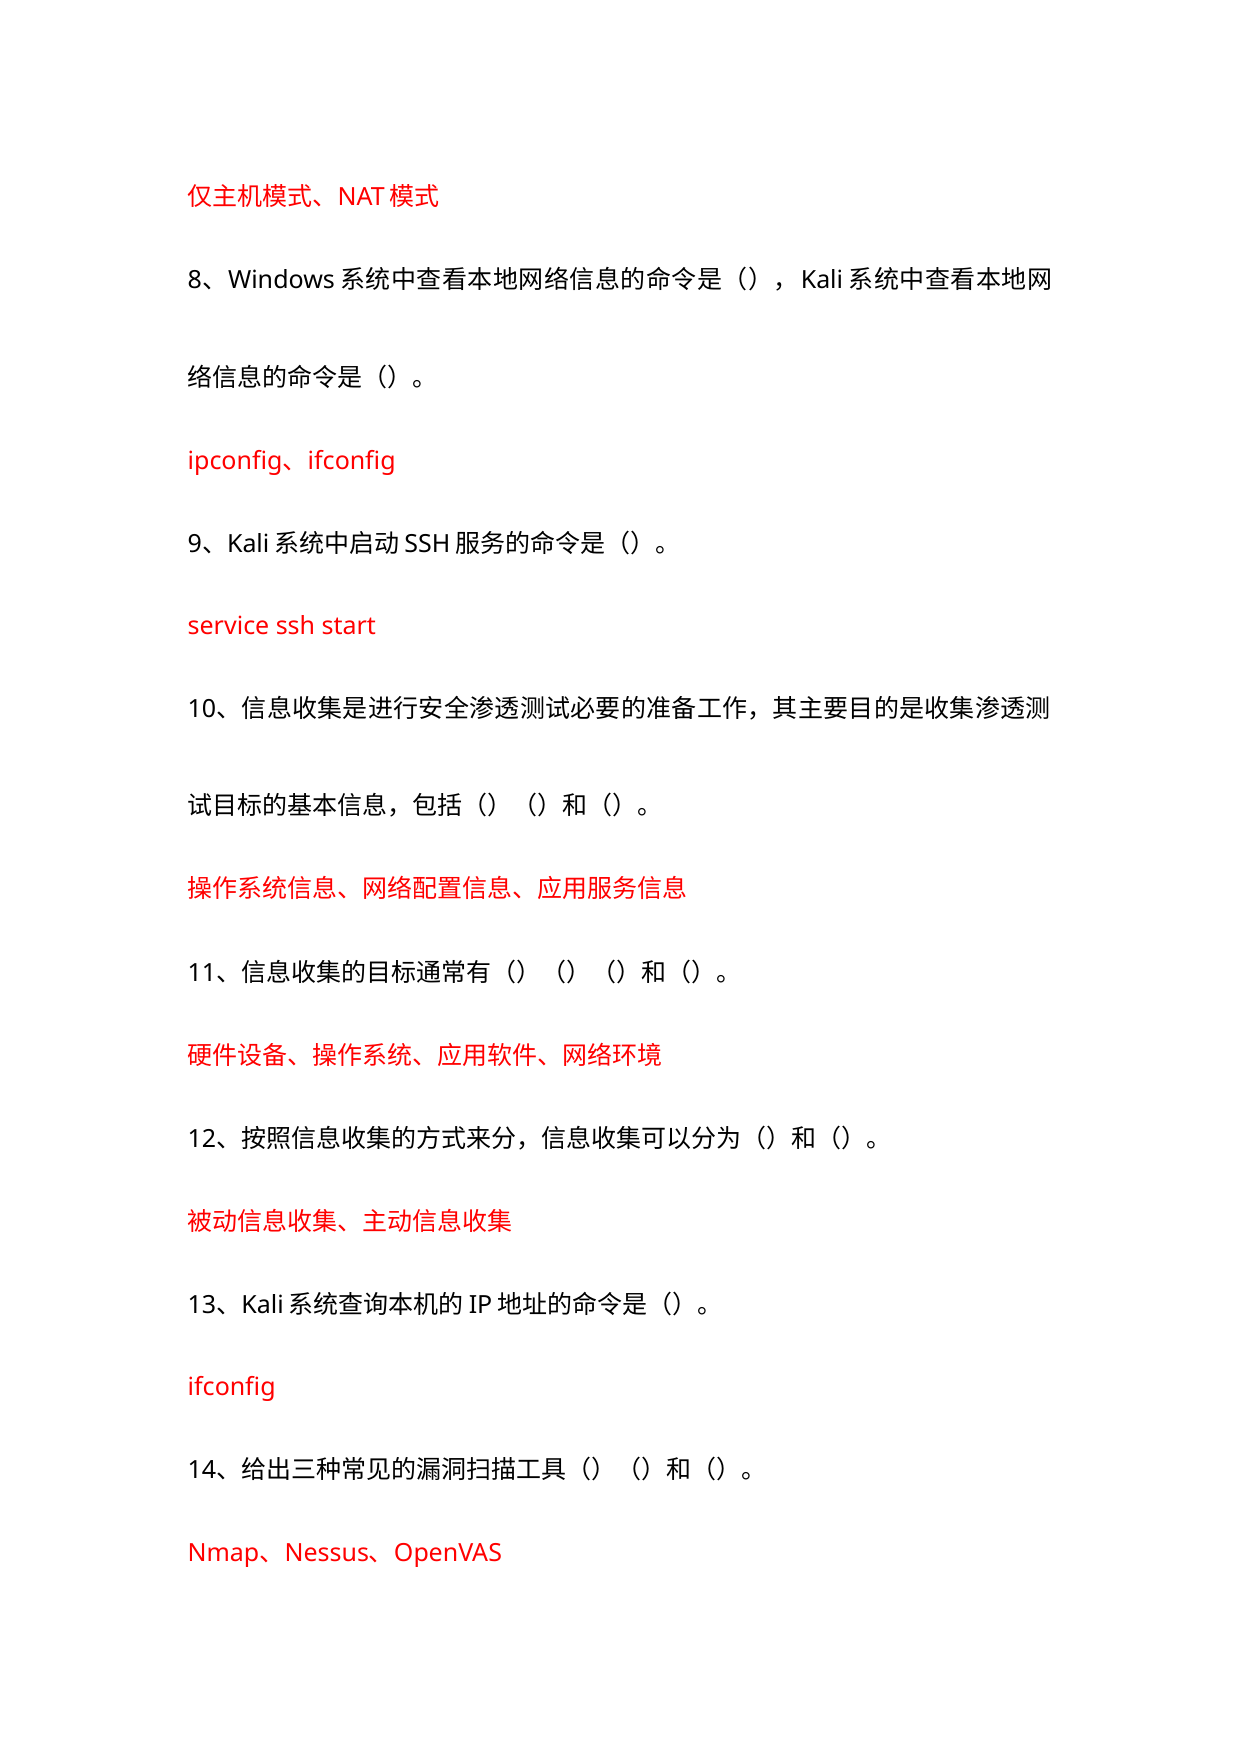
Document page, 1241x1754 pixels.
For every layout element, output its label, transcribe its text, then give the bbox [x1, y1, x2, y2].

text 操作系统信息、网络配置信息、应用服务信息 [187, 854, 1053, 919]
text 8、Windows系统中查看本地网络信息的命令是（），Kali系统中查看本地网络信息的命令是（）。 [187, 245, 1053, 408]
text ifconfig [187, 1353, 1053, 1418]
text Nmap、Nessus、OpenVAS [187, 1518, 1053, 1583]
text 9、Kali系统中启动SSH服务的命令是（）。 [187, 509, 1053, 574]
text 被动信息收集、主动信息收集 [187, 1187, 1053, 1252]
text 仅主机模式、NAT模式 [187, 162, 1053, 227]
text 11、信息收集的目标通常有（）（）（）和（）。 [187, 938, 1053, 1003]
text 硬件设备、操作系统、应用软件、网络环境 [187, 1021, 1053, 1086]
text service ssh start [187, 592, 1053, 657]
text 14、给出三种常见的漏洞扫描工具（）（）和（）。 [187, 1435, 1053, 1500]
text ipconfig、ifconfig [187, 426, 1053, 491]
text 12、按照信息收集的方式来分，信息收集可以分为（）和（）。 [187, 1104, 1053, 1169]
text 10、信息收集是进行安全渗透测试必要的准备工作，其主要目的是收集渗透测试目标的基本信息，包括（）（）和（）。 [187, 674, 1053, 836]
text 13、Kali系统查询本机的IP地址的命令是（）。 [187, 1270, 1053, 1335]
